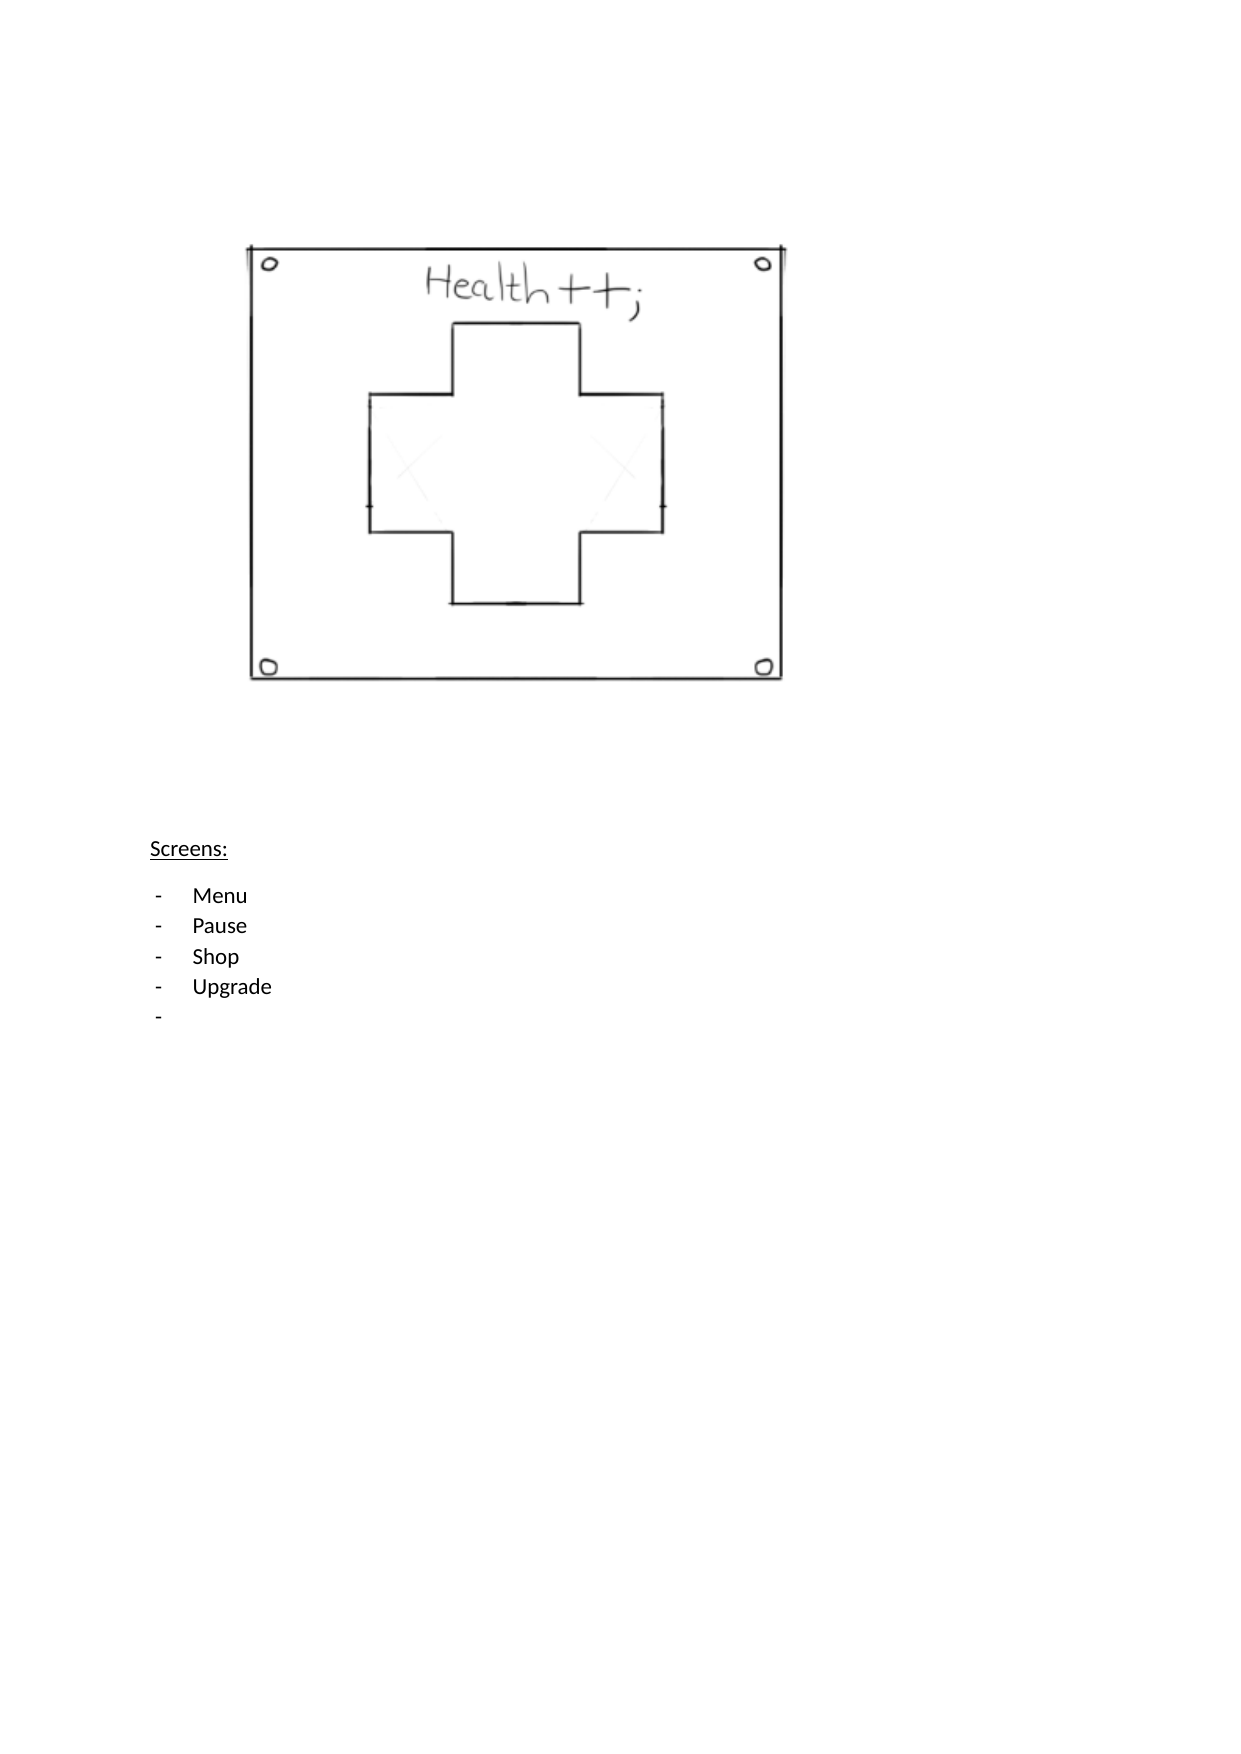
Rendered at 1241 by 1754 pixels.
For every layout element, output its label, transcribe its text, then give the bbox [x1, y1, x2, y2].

list Menu [155, 881, 1090, 909]
picture [150, 150, 858, 816]
list Shop [155, 942, 1090, 970]
list Pause [155, 912, 1090, 940]
text Screens: [150, 834, 1090, 863]
list Upgrade [155, 972, 1090, 1000]
